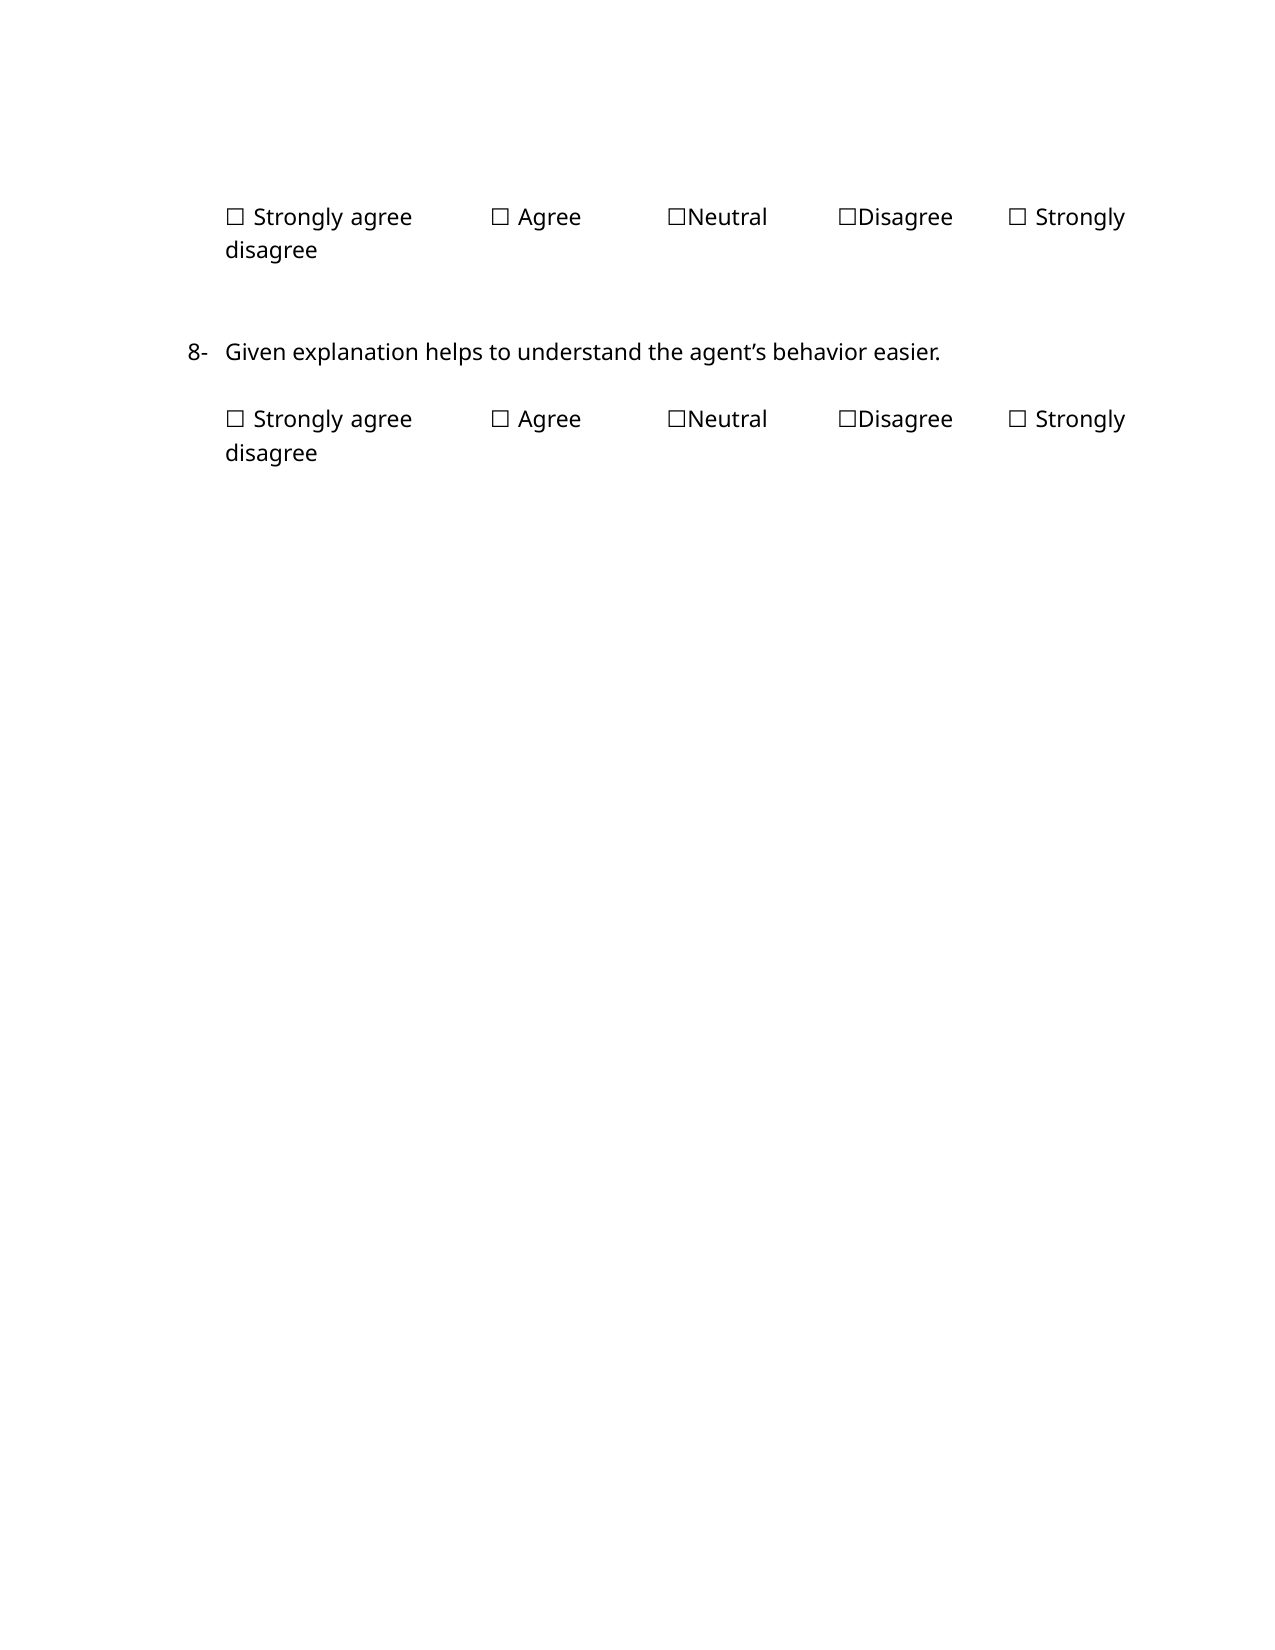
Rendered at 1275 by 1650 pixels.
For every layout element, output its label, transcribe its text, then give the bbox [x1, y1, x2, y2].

list Strongly agree Agree Neutral Disagree Strongly disagree [225, 403, 1125, 468]
list Strongly agree Agree Neutral Disagree Strongly disagree [225, 200, 1125, 265]
list Given explanation helps to understand the agent’s behavior easier. [187, 335, 1125, 367]
